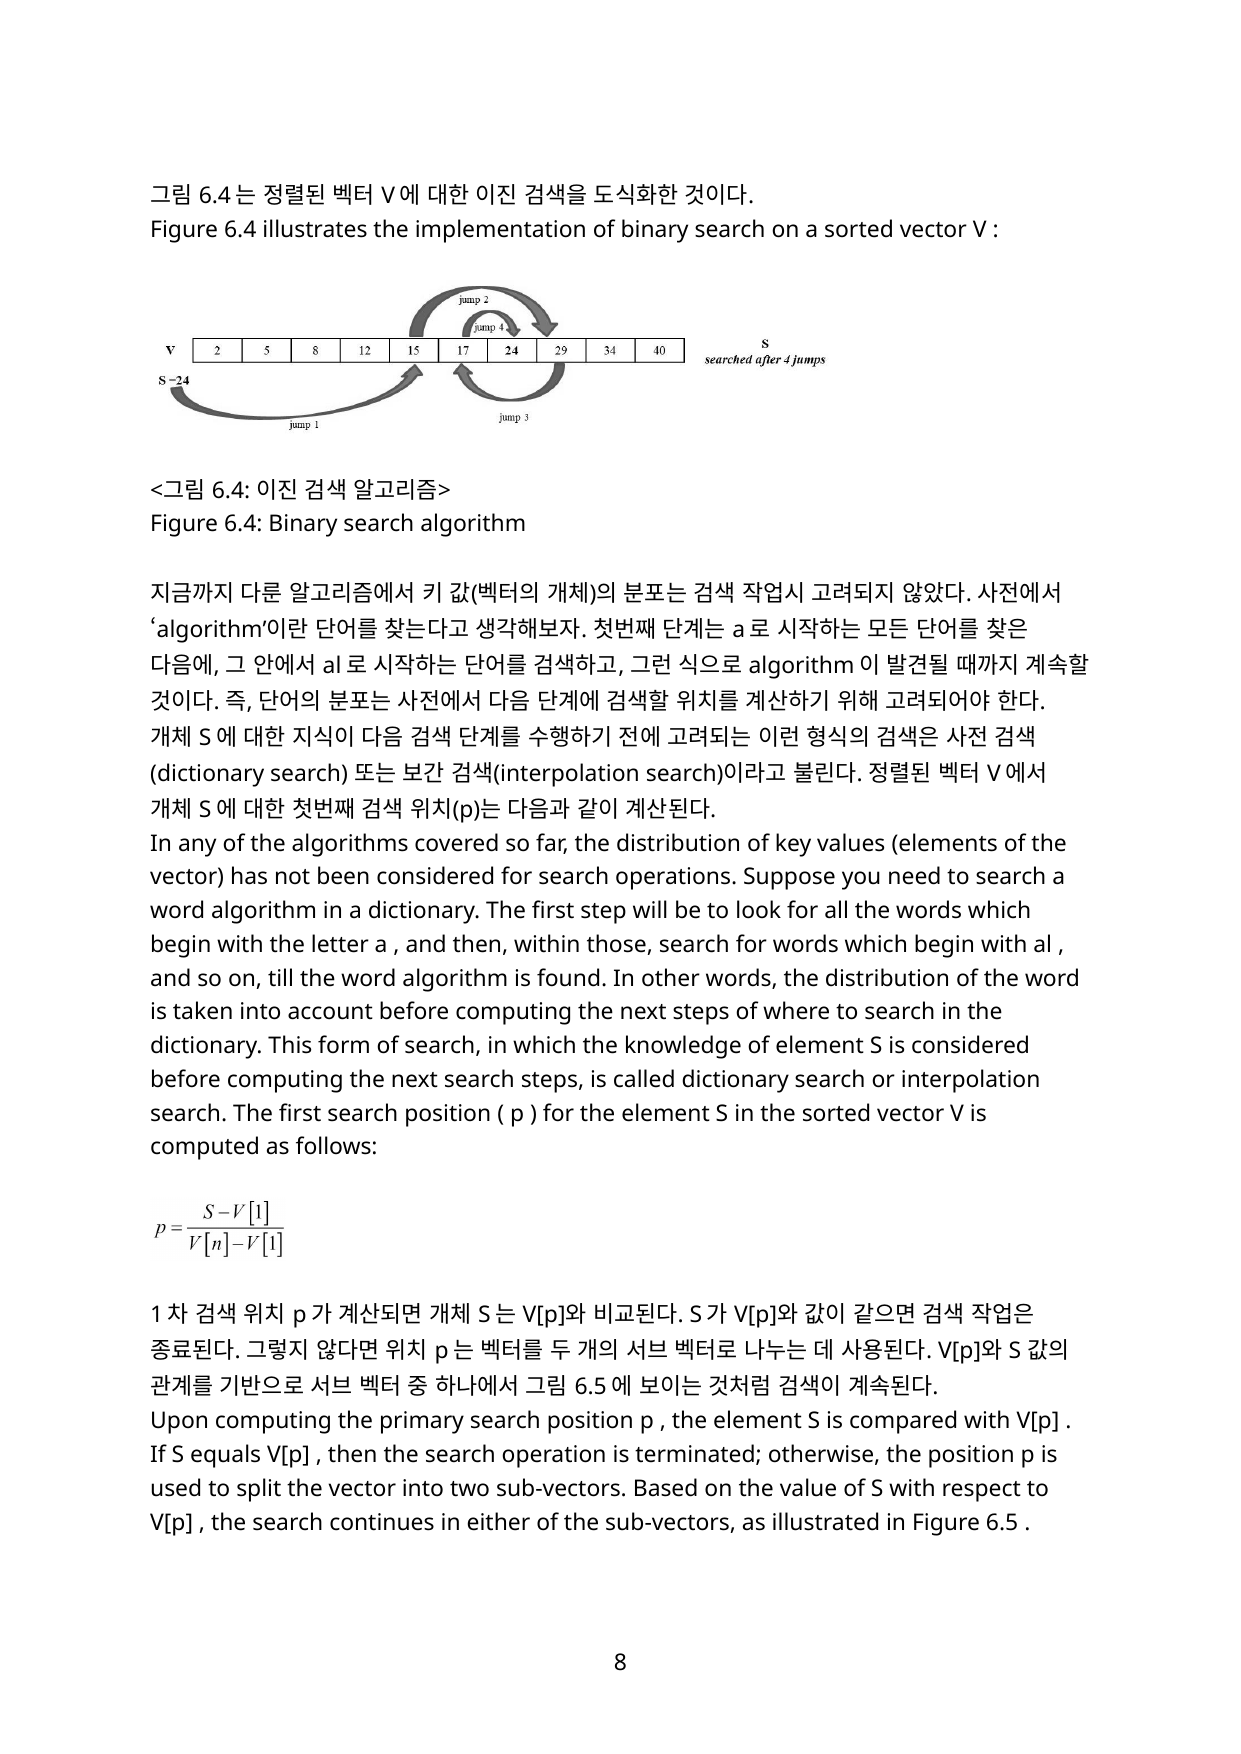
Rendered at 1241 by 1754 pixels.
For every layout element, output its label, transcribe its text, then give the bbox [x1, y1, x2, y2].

text Figure 6.4: Binary search algorithm [150, 507, 1090, 539]
text 그림 6.4는 정렬된 벡터 V에 대한 이진 검색을 도식화한 것이다. [150, 177, 1090, 211]
text In any of the algorithms covered so far, the distribution of key values (elements of the vector) has not been considered for search operations. Suppose you need to search a word algorithm in a dictionary. The first step will be to look for all the words which begin with the letter a , and then, within those, search for words which begin with al , and so on, till the word algorithm is found. In other words, the distribution of the word is taken into account before computing the next steps of where to search in the dictionary. This form of search, in which the knowledge of element S is considered before computing the next search steps, is called dictionary search or interpolation search. The first search position ( p ) for the element S in the sorted vector V is computed as follows: [150, 826, 1090, 1161]
text Figure 6.4 illustrates the implementation of binary search on a sorted vector V : [150, 213, 1090, 244]
text 지금까지 다룬 알고리즘에서 키 값(벡터의 개체)의 분포는 검색 작업시 고려되지 않았다. 사전에서 ‘algorithm’이란 단어를 찾는다고 생각해보자. 첫번째 단계는 a로 시작하는 모든 단어를 찾은 다음에, 그 안에서 al로 시작하는 단어를 검색하고, 그런 식으로 algorithm이 발견될 때까지 계속할 것이다. 즉, 단어의 분포는 사전에서 다음 단계에 검색할 위치를 계산하기 위해 고려되어야 한다. 개체 S에 대한 지식이 다음 검색 단계를 수행하기 전에 고려되는 이런 형식의 검색은 사전 검색(dictionary search) 또는 보간 검색(interpolation search)이라고 불린다. 정렬된 벡터 V에서 개체 S에 대한 첫번째 검색 위치(p)는 다음과 같이 계산된다. [150, 575, 1090, 824]
text Upon computing the primary search position p , the element S is compared with V[p] . If S equals V[p] , then the search operation is terminated; otherwise, the position p is used to split the vector into two sub-vectors. Based on the value of S with respect to V[p] , the search continues in either of the sub-vectors, as illustrated in Figure 6.5 . [150, 1404, 1090, 1537]
text 1차 검색 위치 p가 계산되면 개체 S는 V[p]와 비교된다. S가 V[p]와 값이 같으면 검색 작업은 종료된다. 그렇지 않다면 위치 p는 벡터를 두 개의 서브 벡터로 나누는 데 사용된다. V[p]와 S 값의 관계를 기반으로 서브 벡터 중 하나에서 그림 6.5에 보이는 것처럼 검색이 계속된다. [150, 1296, 1090, 1402]
text <그림 6.4: 이진 검색 알고리즘> [150, 471, 1090, 505]
